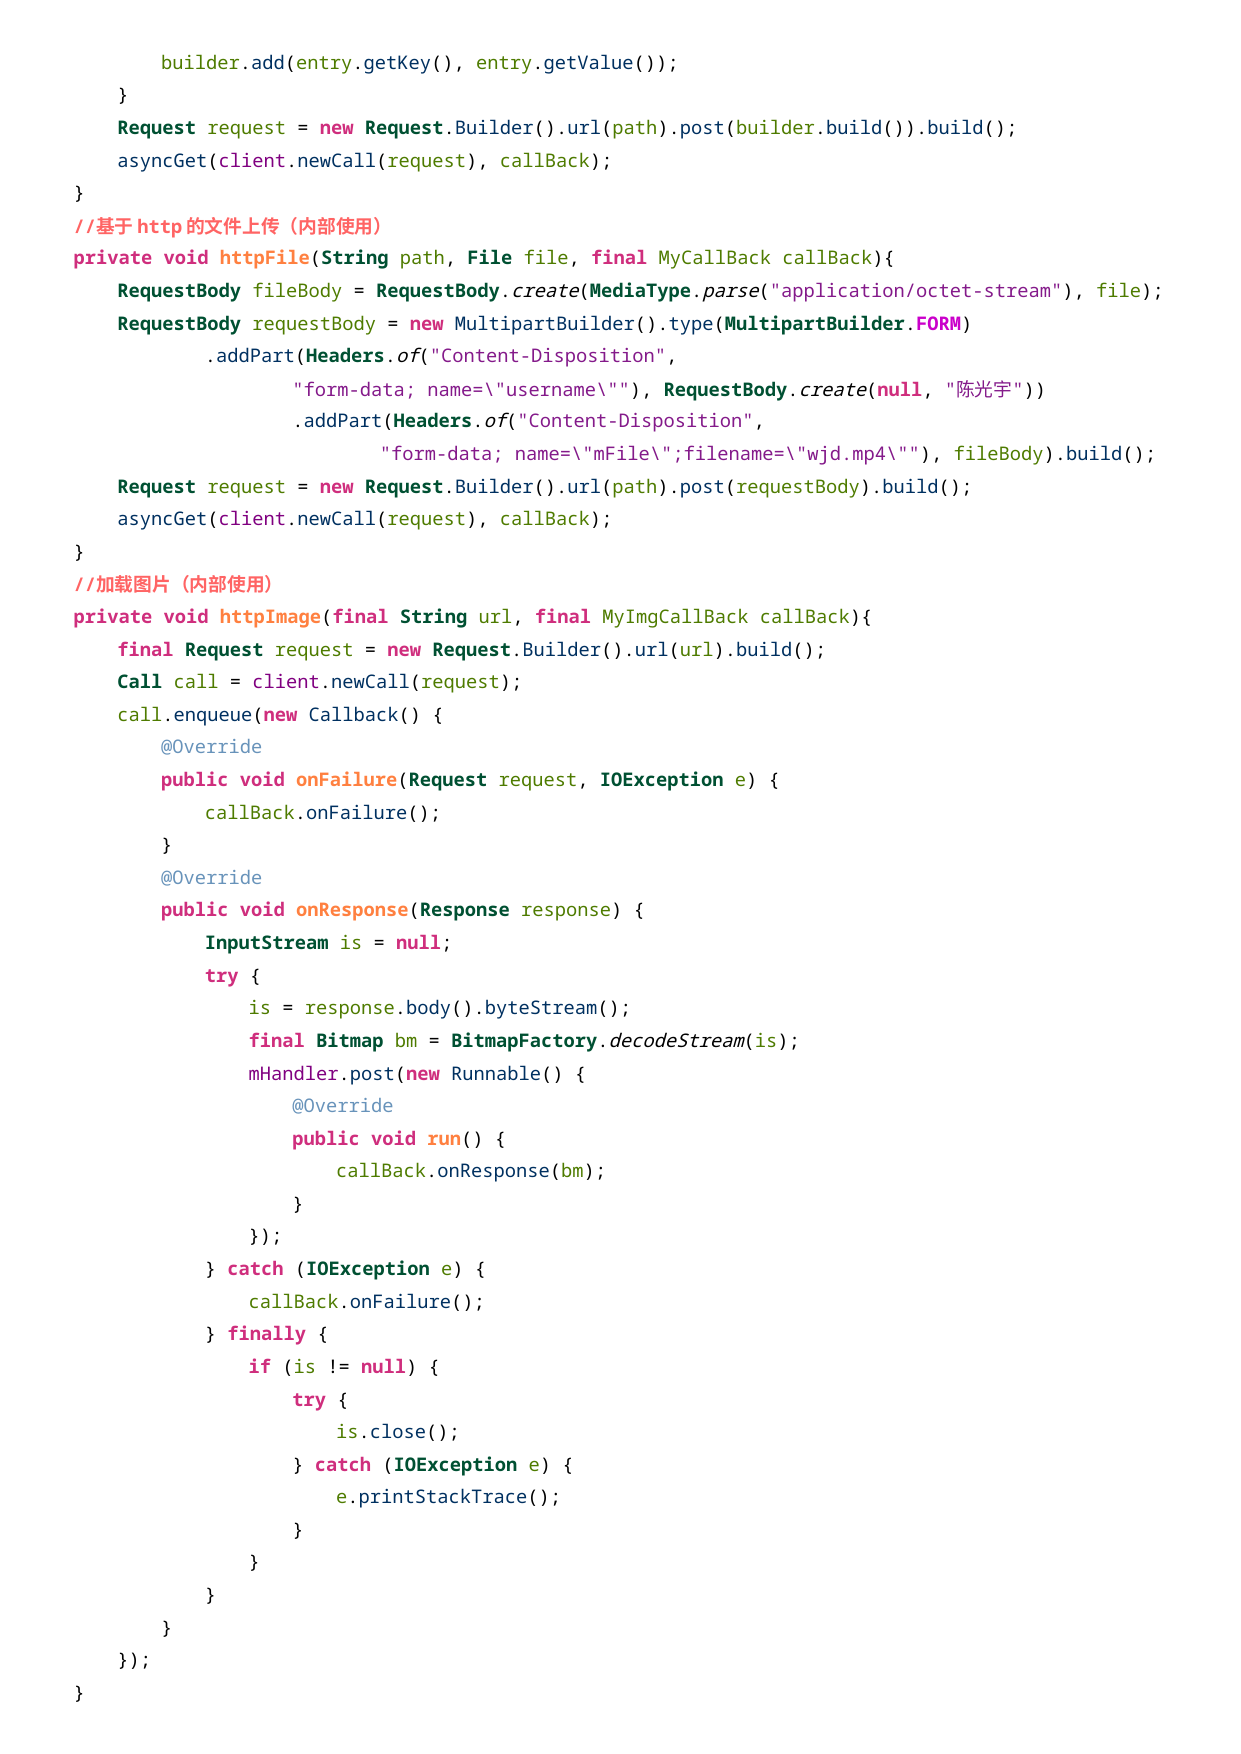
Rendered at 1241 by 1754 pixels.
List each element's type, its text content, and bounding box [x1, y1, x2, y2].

text } [29, 1611, 1211, 1643]
text try { [29, 958, 1211, 991]
text RequestBody fileBody = RequestBody.create(MediaType.parse("application/octet-stream"), file); [29, 274, 1211, 306]
text public void onResponse(Response response) { [29, 893, 1211, 926]
text if (is != null) { [29, 1350, 1211, 1382]
text //基于http的文件上传（内部使用） [29, 208, 1211, 241]
text private void httpImage(final String url, final MyImgCallBack callBack){ [29, 600, 1211, 632]
text } catch (IOException e) { [29, 1252, 1211, 1284]
text is.close(); [29, 1415, 1211, 1447]
text } catch (IOException e) { [29, 1447, 1211, 1480]
text final Request request = new Request.Builder().url(url).build(); [29, 632, 1211, 665]
text public void run() { [29, 1121, 1211, 1154]
text } [29, 1513, 1211, 1545]
text "form-data; name=\"mFile\";filename=\"wjd.mp4\""), fileBody).build(); [29, 437, 1211, 469]
text } [29, 1578, 1211, 1611]
text } [29, 78, 1211, 111]
text is = response.body().byteStream(); [29, 991, 1211, 1024]
text .addPart(Headers.of("Content-Disposition", [29, 404, 1211, 437]
text callBack.onFailure(); [29, 795, 1211, 828]
text } [29, 534, 1211, 567]
text callBack.onFailure(); [29, 1284, 1211, 1317]
text } [29, 176, 1211, 208]
text //加载图片（内部使用） [29, 567, 1211, 600]
text e.printStackTrace(); [29, 1480, 1211, 1513]
text } [29, 828, 1211, 861]
text }); [29, 1219, 1211, 1252]
text @Override [29, 1089, 1211, 1121]
text asyncGet(client.newCall(request), callBack); [29, 502, 1211, 534]
text builder.add(entry.getKey(), entry.getValue()); [29, 46, 1211, 78]
text call.enqueue(new Callback() { [29, 698, 1211, 730]
text .addPart(Headers.of("Content-Disposition", [29, 339, 1211, 372]
text @Override [29, 861, 1211, 893]
text Call call = client.newCall(request); [29, 665, 1211, 698]
text }); [29, 1643, 1211, 1676]
text } [29, 1676, 1211, 1708]
text @Override [29, 730, 1211, 763]
text mHandler.post(new Runnable() { [29, 1056, 1211, 1089]
text } [29, 1187, 1211, 1219]
text Request request = new Request.Builder().url(path).post(builder.build()).build(); [29, 111, 1211, 143]
text } [29, 1545, 1211, 1578]
text private void httpFile(String path, File file, final MyCallBack callBack){ [29, 241, 1211, 274]
text RequestBody requestBody = new MultipartBuilder().type(MultipartBuilder.FORM) [29, 306, 1211, 339]
text public void onFailure(Request request, IOException e) { [29, 763, 1211, 795]
text "form-data; name=\"username\""), RequestBody.create(null, "陈光宇")) [29, 372, 1211, 404]
text asyncGet(client.newCall(request), callBack); [29, 143, 1211, 176]
text InputStream is = null; [29, 926, 1211, 958]
text Request request = new Request.Builder().url(path).post(requestBody).build(); [29, 469, 1211, 502]
text try { [29, 1382, 1211, 1415]
text final Bitmap bm = BitmapFactory.decodeStream(is); [29, 1024, 1211, 1056]
text } finally { [29, 1317, 1211, 1350]
text callBack.onResponse(bm); [29, 1154, 1211, 1187]
